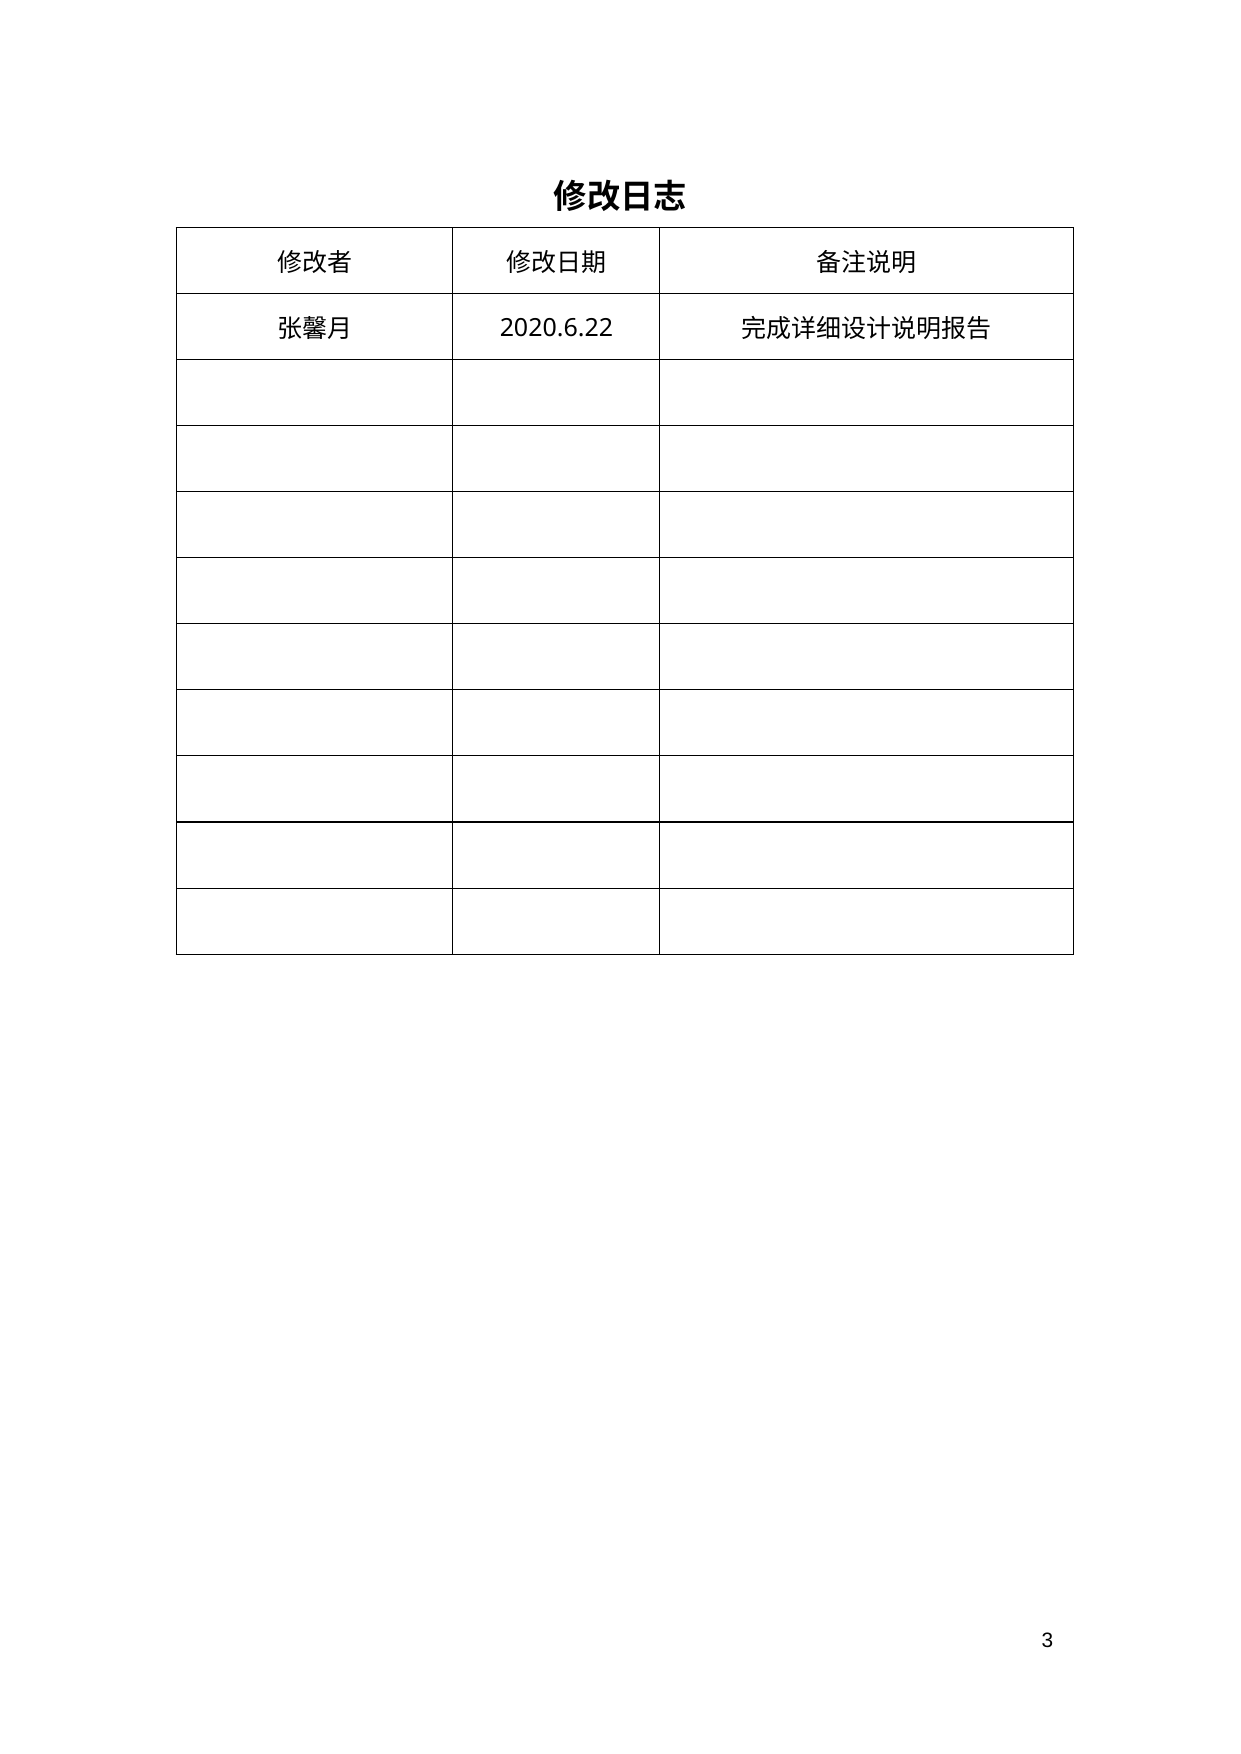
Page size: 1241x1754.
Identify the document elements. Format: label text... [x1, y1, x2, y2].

table_cell [453, 756, 659, 821]
table_cell [660, 889, 1073, 953]
table_cell [177, 756, 452, 821]
table_header 修改日期 [453, 228, 659, 293]
table_cell [453, 823, 659, 887]
table_cell [660, 360, 1073, 425]
table_cell [660, 690, 1073, 755]
table_cell [453, 624, 659, 689]
table_cell [177, 690, 452, 755]
table_cell [177, 360, 452, 425]
table_cell [453, 690, 659, 755]
table_header 修改者 [177, 228, 452, 293]
table_cell [453, 889, 659, 953]
table_cell [453, 492, 659, 557]
table_header 备注说明 [660, 228, 1073, 293]
table_cell [177, 558, 452, 623]
table_cell [177, 889, 452, 953]
table_cell [660, 426, 1073, 491]
table_cell 完成详细设计说明报告 [660, 294, 1073, 359]
table_cell [177, 624, 452, 689]
table_cell [660, 624, 1073, 689]
text 修改日志 [187, 162, 1053, 227]
table_cell 2020.6.22 [453, 294, 659, 359]
table_cell [453, 360, 659, 425]
table_cell [660, 492, 1073, 557]
table_cell [177, 426, 452, 491]
table_cell 张馨月 [177, 294, 452, 359]
table_cell [660, 823, 1073, 887]
table_cell [660, 756, 1073, 821]
table_cell [177, 823, 452, 887]
table_cell [453, 558, 659, 623]
table_cell [660, 558, 1073, 623]
table_cell [453, 426, 659, 491]
table_cell [177, 492, 452, 557]
